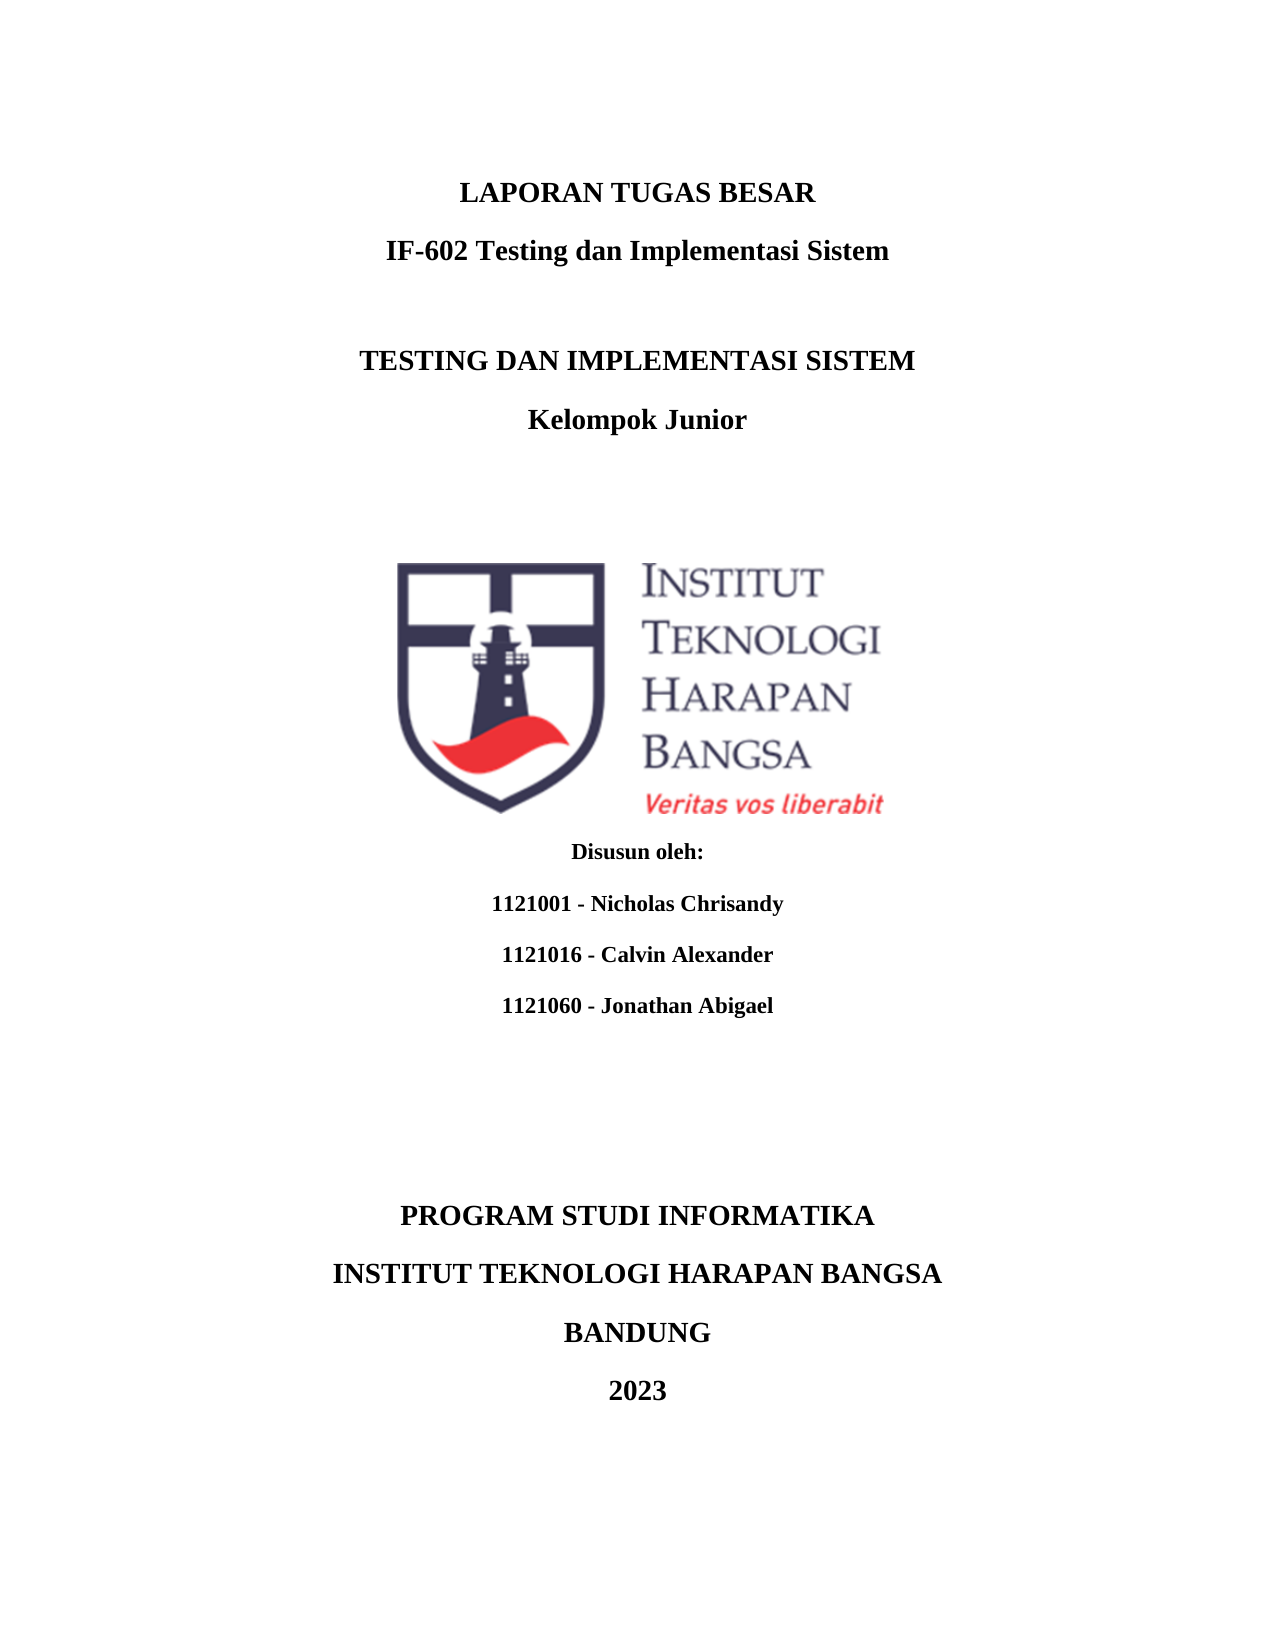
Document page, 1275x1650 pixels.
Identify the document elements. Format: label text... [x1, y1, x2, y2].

text Disusun oleh: [150, 838, 1125, 865]
text INSTITUT TEKNOLOGI HARAPAN BANGSA [150, 1256, 1125, 1290]
text LAPORAN TUGAS BESAR [150, 175, 1125, 208]
text 1121060 - Jonathan Abigael [150, 992, 1125, 1019]
text 1121001 - Nicholas Chrisandy [150, 890, 1125, 916]
text IF-602 Testing dan Implementasi Sistem [150, 233, 1125, 267]
text Kelompok Junior [150, 402, 1125, 436]
text 2023 [150, 1373, 1125, 1407]
text TESTING DAN IMPLEMENTASI SISTEM [150, 343, 1125, 377]
text BANDUNG [150, 1315, 1125, 1348]
text PROGRAM STUDI INFORMATIKA [150, 1198, 1125, 1231]
picture [397, 563, 884, 814]
text 1121016 - Calvin Alexander [150, 941, 1125, 967]
